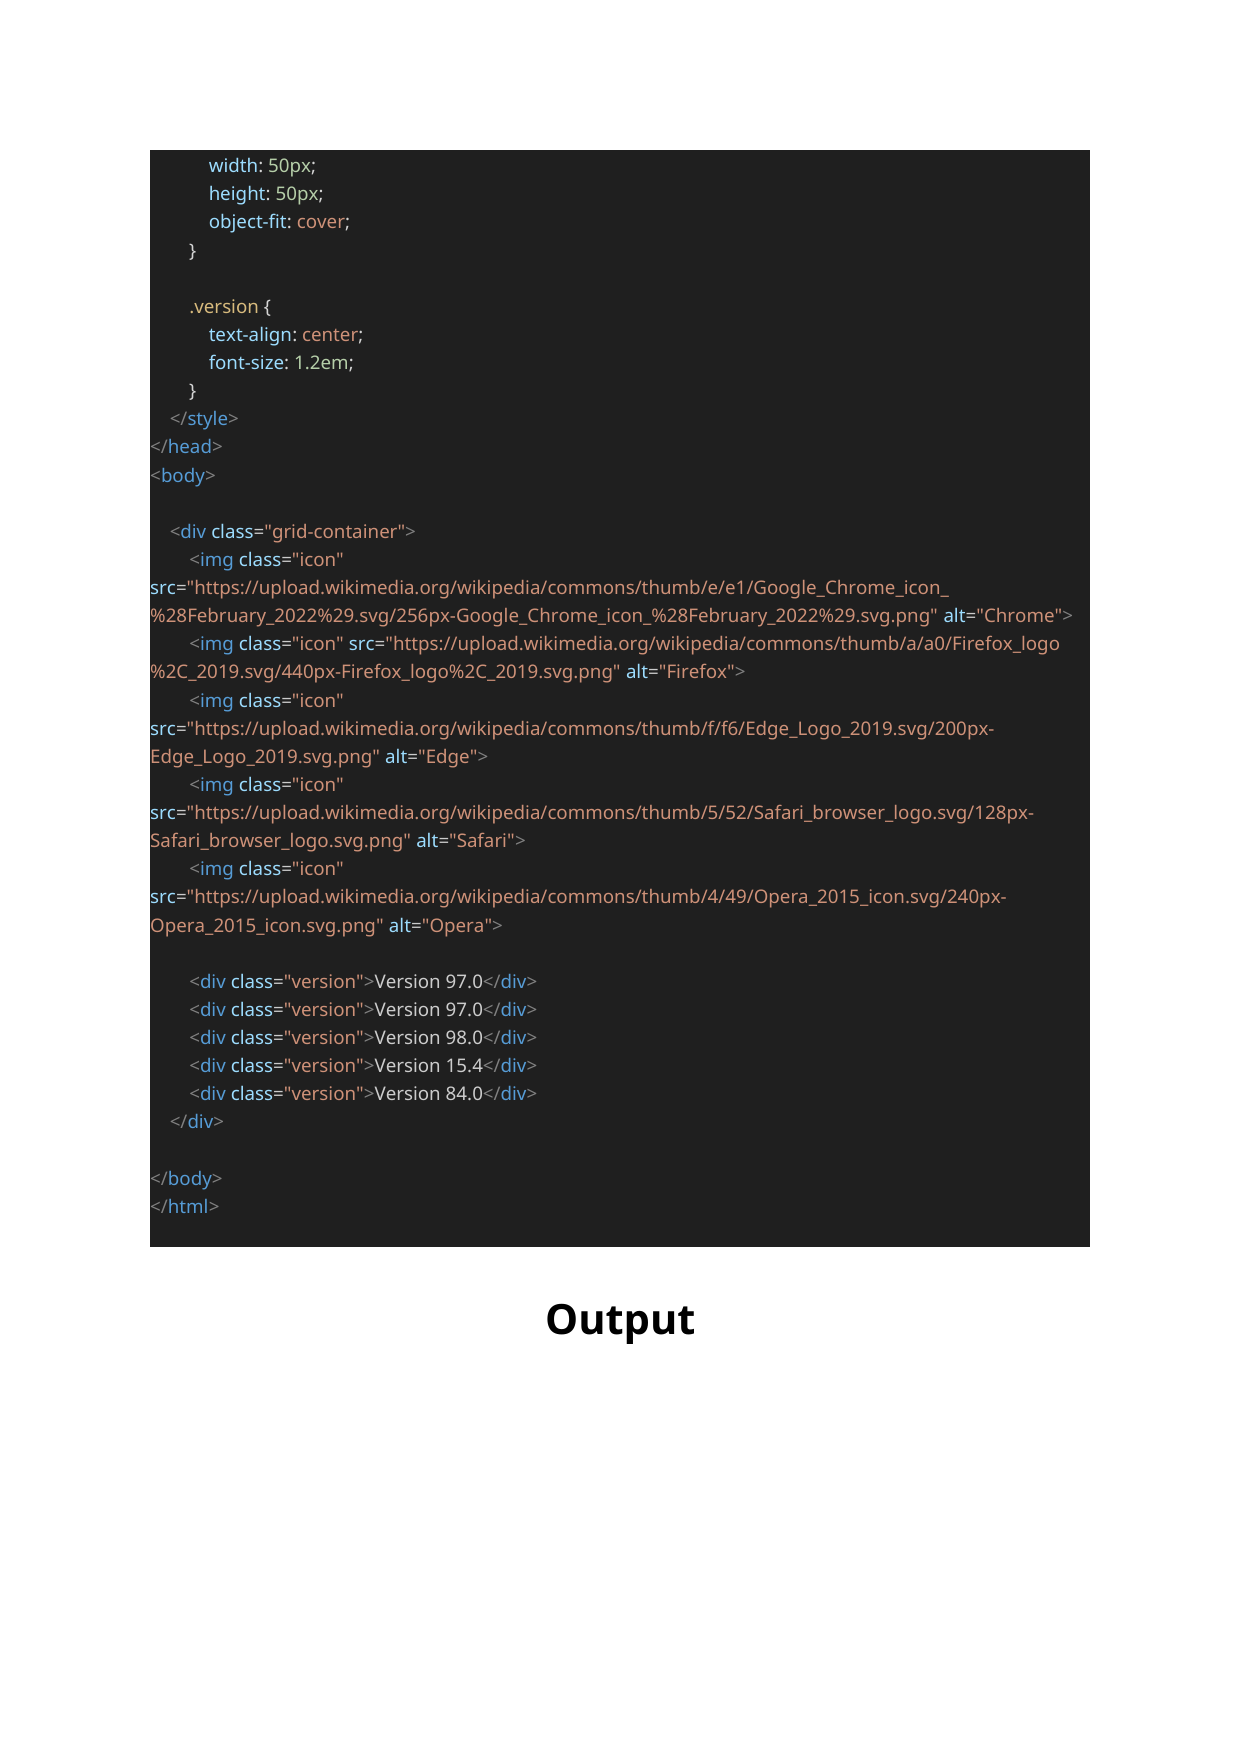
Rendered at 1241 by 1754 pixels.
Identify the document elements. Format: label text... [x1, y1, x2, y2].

text } [150, 234, 1090, 262]
text } [150, 375, 1090, 403]
text <img class="icon" src="https://upload.wikimedia.org/wikipedia/commons/thumb/a/a0/Firefox_logo%2C_2019.svg/440px-Firefox_logo%2C_2019.svg.png" alt="Firefox"> [150, 628, 1090, 684]
text <div class="version">Version 97.0</div> [150, 966, 1090, 994]
text <div class="version">Version 15.4</div> [150, 1050, 1090, 1078]
text <body> [150, 459, 1090, 487]
text .version { [150, 291, 1090, 319]
text font-size: 1.2em; [150, 347, 1090, 375]
text <img class="icon" src="https://upload.wikimedia.org/wikipedia/commons/thumb/4/49/Opera_2015_icon.svg/240px-Opera_2015_icon.svg.png" alt="Opera"> [150, 853, 1090, 937]
text <img class="icon" src="https://upload.wikimedia.org/wikipedia/commons/thumb/e/e1/Google_Chrome_icon_%28February_2022%29.svg/256px-Google_Chrome_icon_%28February_2022%29.svg.png" alt="Chrome"> [150, 544, 1090, 628]
text <img class="icon" src="https://upload.wikimedia.org/wikipedia/commons/thumb/5/52/Safari_browser_logo.svg/128px-Safari_browser_logo.svg.png" alt="Safari"> [150, 769, 1090, 853]
text <div class="version">Version 84.0</div> [150, 1078, 1090, 1106]
text </body> [150, 1162, 1090, 1191]
text Output [150, 1289, 1090, 1346]
text </head> [150, 431, 1090, 459]
text </style> [150, 403, 1090, 431]
text </div> [150, 1106, 1090, 1134]
text <div class="grid-container"> [150, 516, 1090, 544]
text </html> [150, 1191, 1090, 1219]
text height: 50px; [150, 178, 1090, 206]
text <img class="icon" src="https://upload.wikimedia.org/wikipedia/commons/thumb/f/f6/Edge_Logo_2019.svg/200px-Edge_Logo_2019.svg.png" alt="Edge"> [150, 684, 1090, 769]
text <div class="version">Version 98.0</div> [150, 1022, 1090, 1050]
text width: 50px; [150, 150, 1090, 178]
text text-align: center; [150, 319, 1090, 347]
text <div class="version">Version 97.0</div> [150, 994, 1090, 1022]
text object-fit: cover; [150, 206, 1090, 234]
